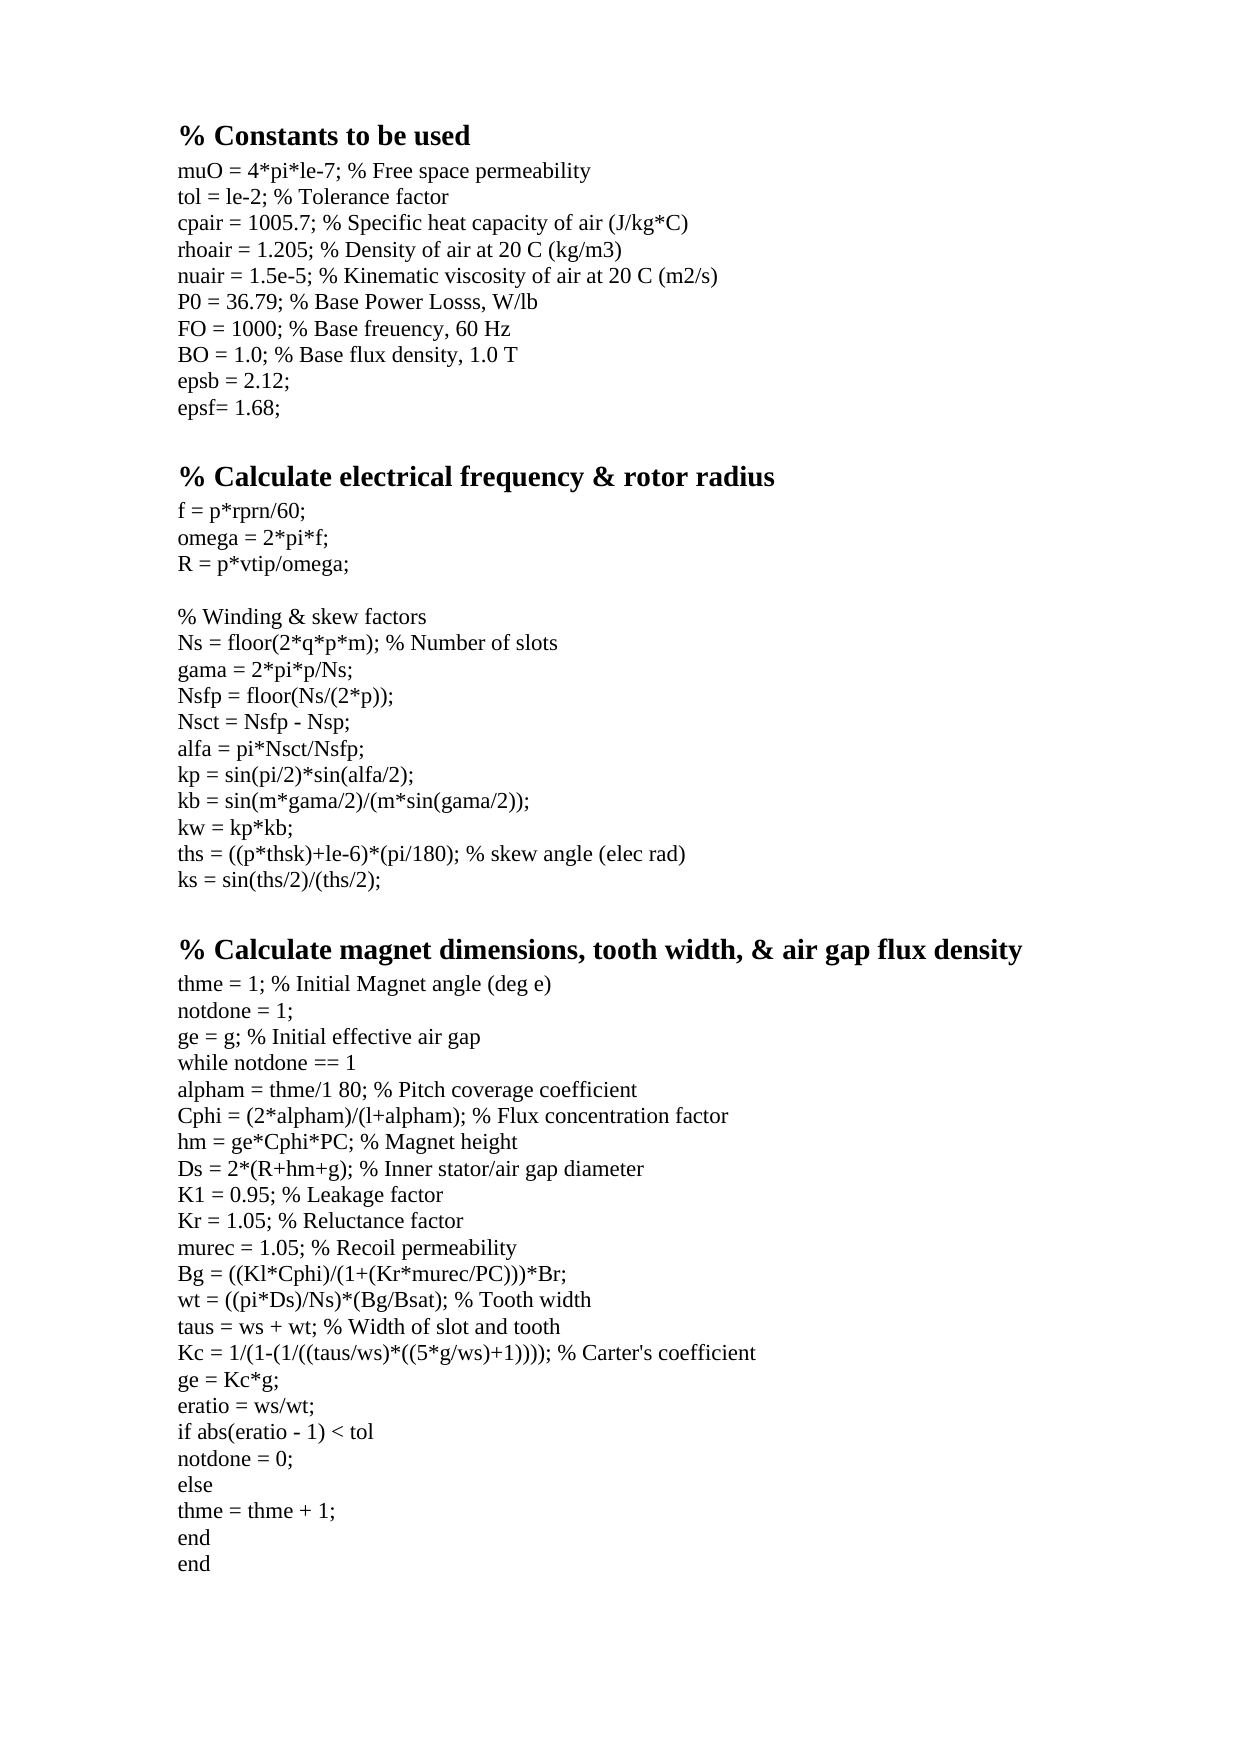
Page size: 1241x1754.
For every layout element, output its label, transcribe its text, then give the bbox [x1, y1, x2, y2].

text gama = 2*pi*p/Ns; [177, 656, 1152, 682]
text BO = 1.0; % Base flux density, 1.0 T [177, 341, 1152, 367]
text % Winding & skew factors [177, 603, 1152, 629]
text eratio = ws/wt; [177, 1392, 1152, 1418]
text wt = ((pi*Ds)/Ns)*(Bg/Bsat); % Tooth width [177, 1287, 1152, 1313]
text Kr = 1.05; % Reluctance factor [177, 1207, 1152, 1234]
text ths = ((p*thsk)+le-6)*(pi/180); % skew angle (elec rad) [177, 840, 1152, 867]
text notdone = 1; [177, 997, 1152, 1023]
subtitle % Calculate electrical frequency & rotor radius [177, 459, 1152, 493]
text tol = le-2; % Tolerance factor [177, 183, 1152, 209]
text hm = ge*Cphi*PC; % Magnet height [177, 1128, 1152, 1155]
text kw = kp*kb; [177, 814, 1152, 840]
text alpham = thme/1 80; % Pitch coverage coefficient [177, 1076, 1152, 1102]
text while notdone == 1 [177, 1049, 1152, 1076]
text FO = 1000; % Base freuency, 60 Hz [177, 315, 1152, 341]
text Ds = 2*(R+hm+g); % Inner stator/air gap diameter [177, 1155, 1152, 1181]
text muO = 4*pi*le-7; % Free space permeability [177, 157, 1152, 183]
text Nsfp = floor(Ns/(2*p)); [177, 682, 1152, 708]
text murec = 1.05; % Recoil permeability [177, 1234, 1152, 1260]
text cpair = 1005.7; % Specific heat capacity of air (J/kg*C) [177, 209, 1152, 236]
text Kc = 1/(1-(1/((taus/ws)*((5*g/ws)+1)))); % Carter's coefficient [177, 1339, 1152, 1366]
text ge = Kc*g; [177, 1366, 1152, 1392]
text f = p*rprn/60; [177, 498, 1152, 524]
text kp = sin(pi/2)*sin(alfa/2); [177, 761, 1152, 787]
text notdone = 0; [177, 1445, 1152, 1471]
text R = p*vtip/omega; [177, 550, 1152, 577]
text nuair = 1.5e-5; % Kinematic viscosity of air at 20 C (m2/s) [177, 262, 1152, 288]
text thme = thme + 1; [177, 1497, 1152, 1524]
text epsf= 1.68; [177, 394, 1152, 420]
text kb = sin(m*gama/2)/(m*sin(gama/2)); [177, 787, 1152, 814]
text omega = 2*pi*f; [177, 524, 1152, 550]
text epsb = 2.12; [177, 367, 1152, 394]
text taus = ws + wt; % Width of slot and tooth [177, 1313, 1152, 1339]
subtitle % Calculate magnet dimensions, tooth width, & air gap flux density [177, 932, 1152, 965]
text alfa = pi*Nsct/Nsfp; [177, 735, 1152, 761]
text ks = sin(ths/2)/(ths/2); [177, 867, 1152, 893]
text if abs(eratio - 1) < tol [177, 1418, 1152, 1445]
text thme = 1; % Initial Magnet angle (deg e) [177, 970, 1152, 997]
text end [177, 1550, 1152, 1576]
text Nsct = Nsfp - Nsp; [177, 708, 1152, 735]
text rhoair = 1.205; % Density of air at 20 C (kg/m3) [177, 236, 1152, 262]
text end [177, 1524, 1152, 1550]
text Ns = floor(2*q*p*m); % Number of slots [177, 629, 1152, 656]
text Cphi = (2*alpham)/(l+alpham); % Flux concentration factor [177, 1102, 1152, 1128]
text else [177, 1471, 1152, 1497]
text Bg = ((Kl*Cphi)/(1+(Kr*murec/PC)))*Br; [177, 1260, 1152, 1287]
text ge = g; % Initial effective air gap [177, 1023, 1152, 1049]
subtitle % Constants to be used [177, 118, 1152, 152]
text P0 = 36.79; % Base Power Losss, W/lb [177, 288, 1152, 315]
text K1 = 0.95; % Leakage factor [177, 1181, 1152, 1207]
